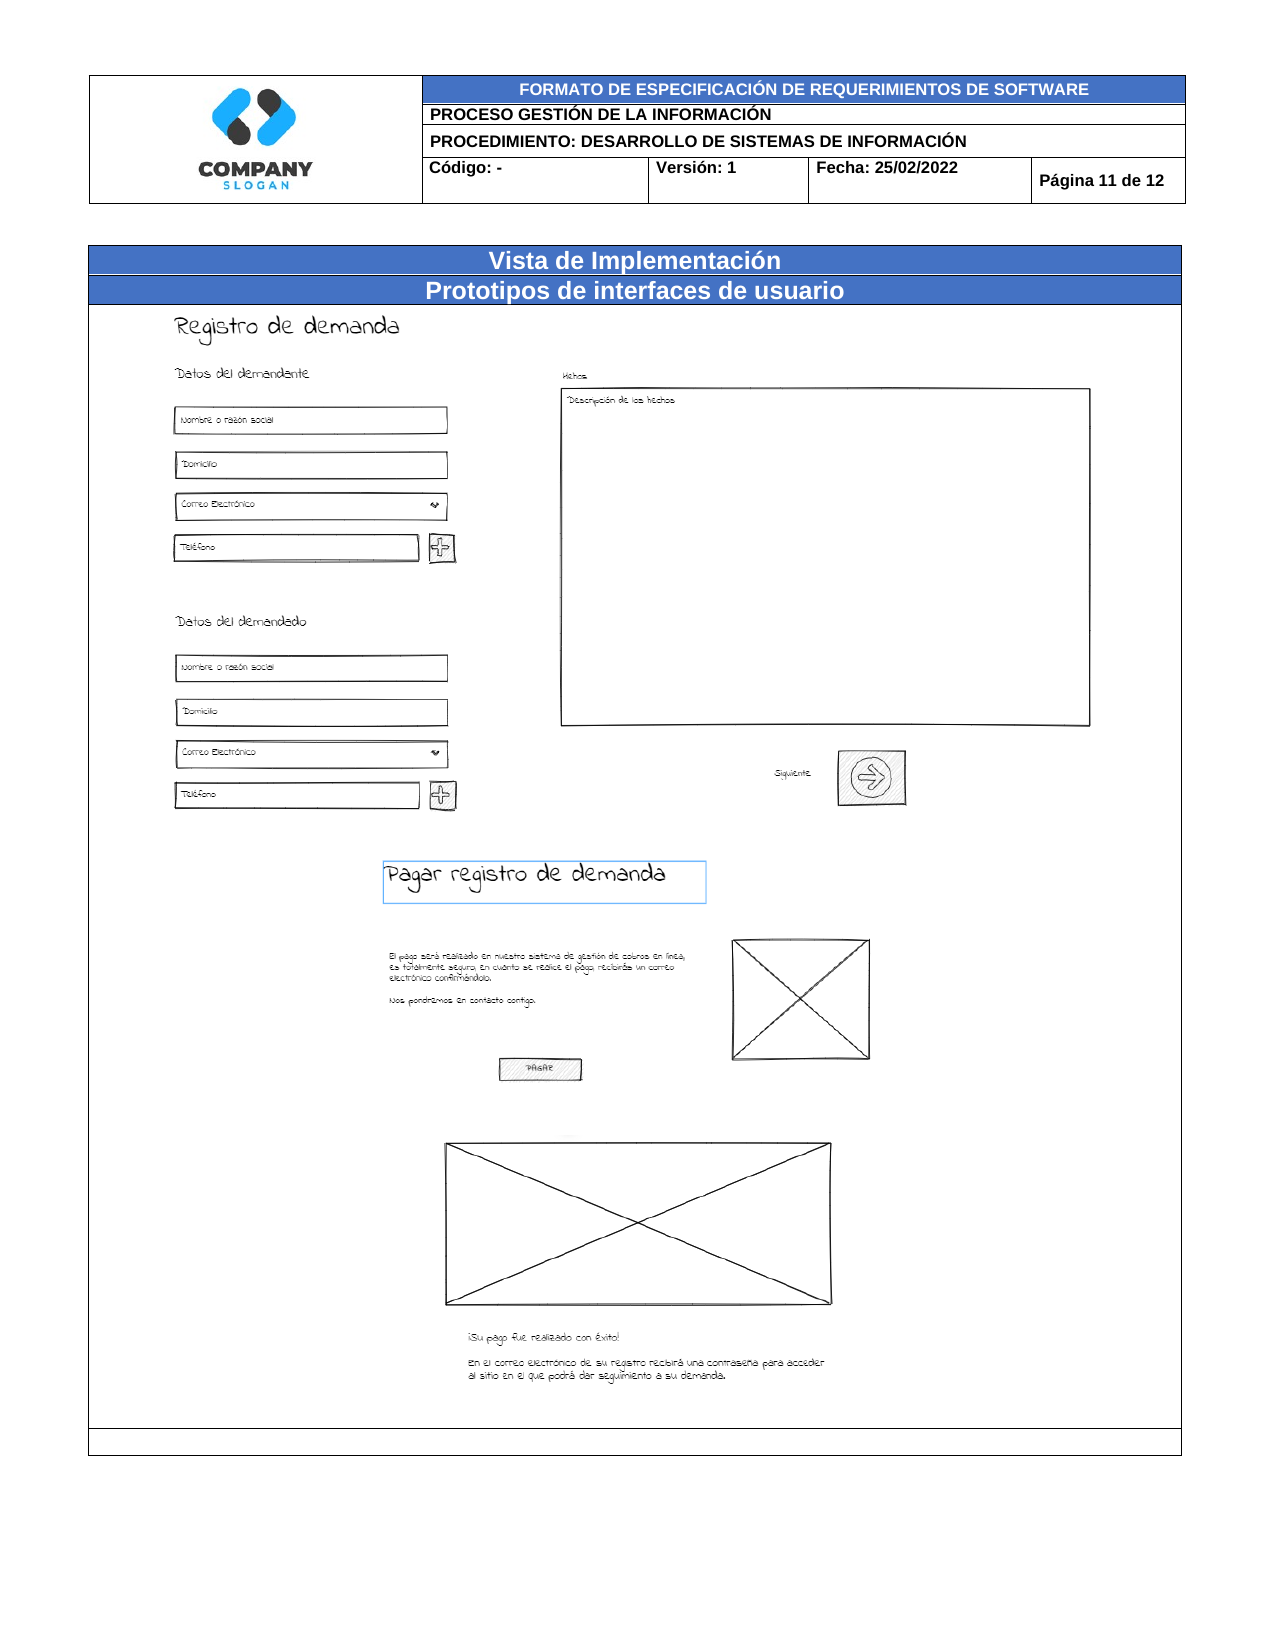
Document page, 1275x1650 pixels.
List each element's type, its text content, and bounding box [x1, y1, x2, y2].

table_cell [89, 1429, 1181, 1455]
picture [195, 86, 316, 192]
table_cell Prototipos de interfaces de usuario [89, 276, 1181, 304]
picture [167, 305, 1103, 818]
picture [423, 1135, 847, 1402]
table_cell [89, 305, 1181, 1428]
picture [368, 843, 902, 1110]
table_cell Vista de Implementación [89, 246, 1181, 274]
